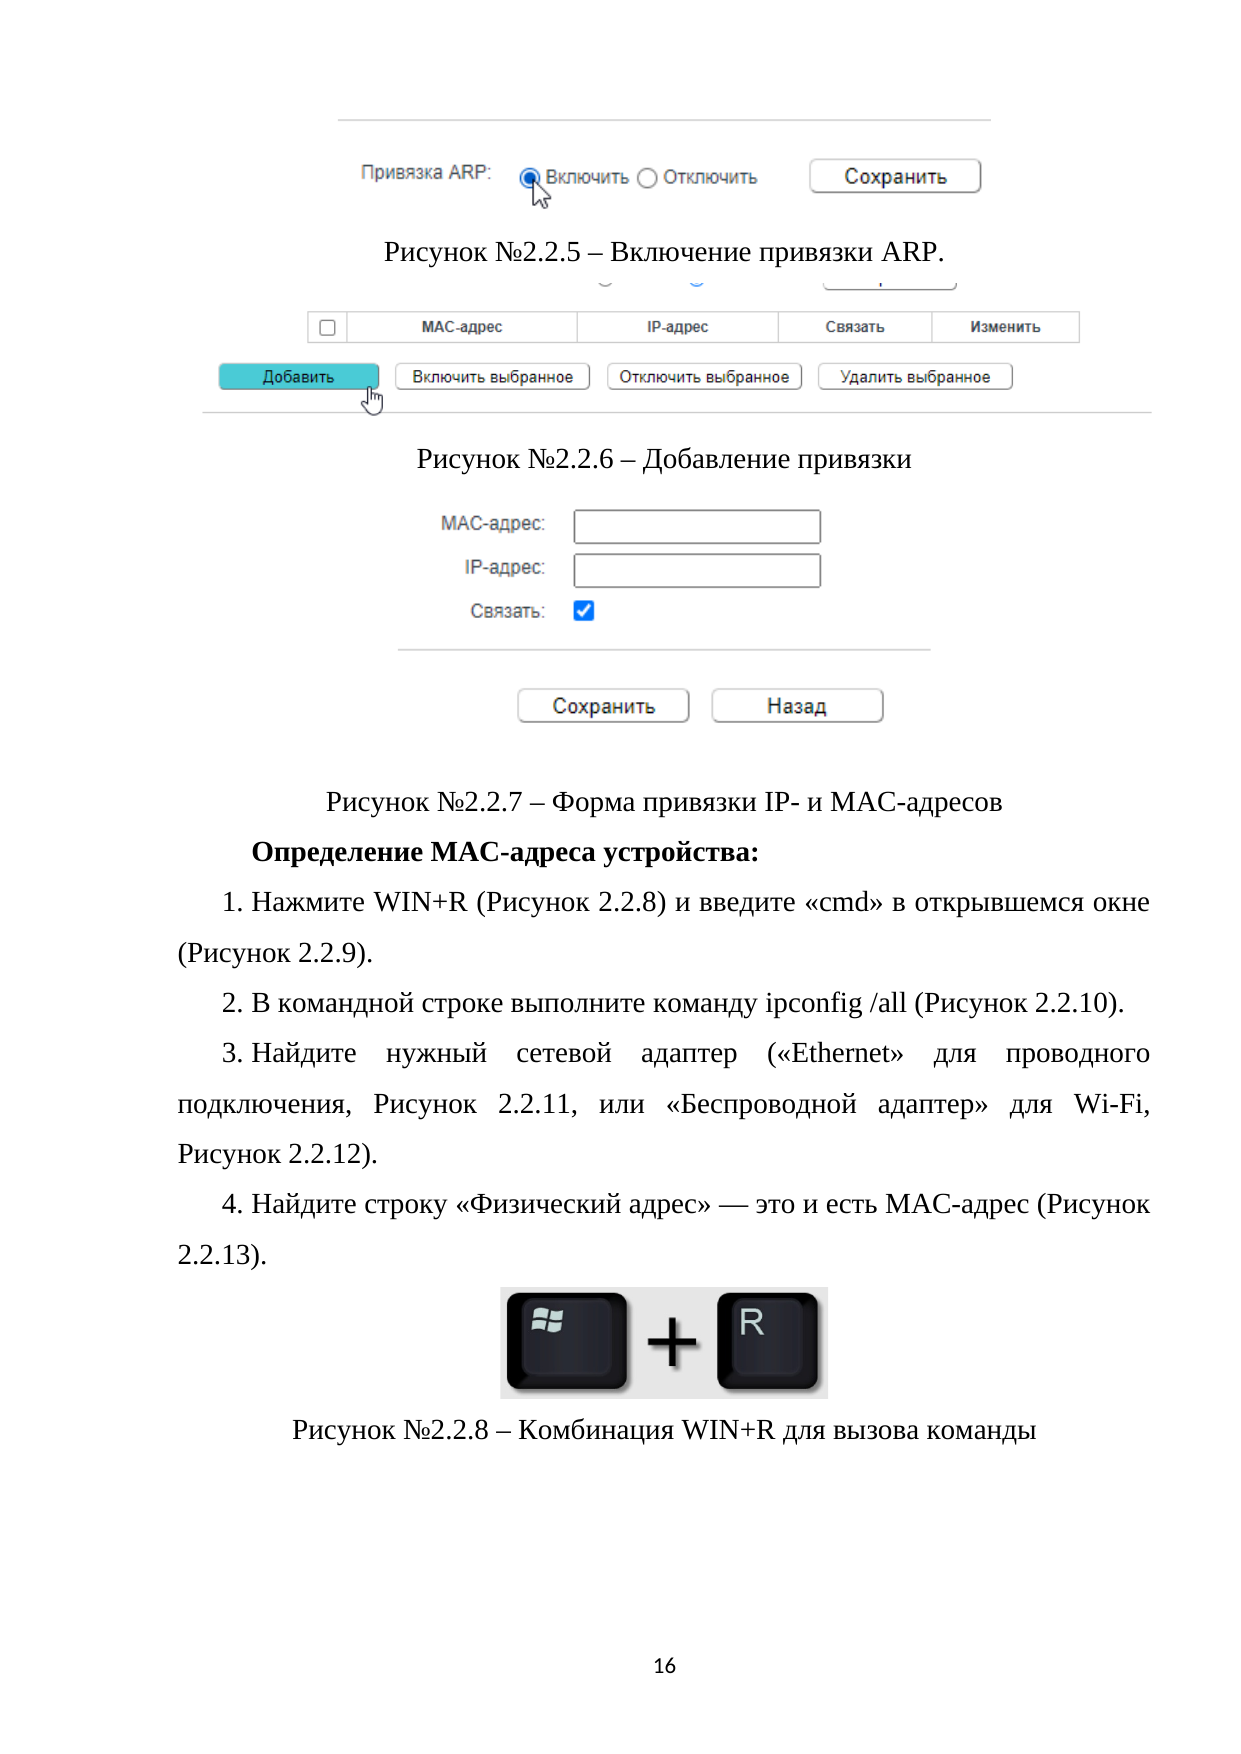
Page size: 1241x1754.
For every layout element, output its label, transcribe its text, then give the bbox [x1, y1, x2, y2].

list Найдите строку «Физический адрес» — это и есть MAC-адрес (Рисунок 2.2.13). [177, 1186, 1151, 1270]
list Найдите нужный сетевой адаптер («Ethernet» для проводного подключения, Рисунок 2.2.11, или «Беспроводной адаптер» для Wi-Fi, Рисунок 2.2.12). [177, 1036, 1151, 1170]
text Рисунок №2.2.8 – Комбинация WIN+R для вызова команды [177, 1412, 1151, 1446]
text Рисунок №2.2.5 – Включение привязки ARP. [177, 234, 1151, 267]
picture [177, 283, 1152, 428]
list Нажмите WIN+R (Рисунок 2.2.8) и введите «cmd» в открывшемся окне (Рисунок 2.2.9). [177, 884, 1151, 968]
list В командной строке выполните команду ipconfig /all (Рисунок 2.2.10). [177, 985, 1151, 1019]
text Определение MAC-адреса устройства: [177, 834, 1151, 868]
picture [337, 118, 991, 220]
text Рисунок №2.2.7 – Форма привязки IP- и MAC-адресов [177, 784, 1151, 817]
text Рисунок №2.2.6 – Добавление привязки [177, 442, 1151, 475]
picture [500, 1287, 829, 1399]
picture [397, 491, 931, 770]
